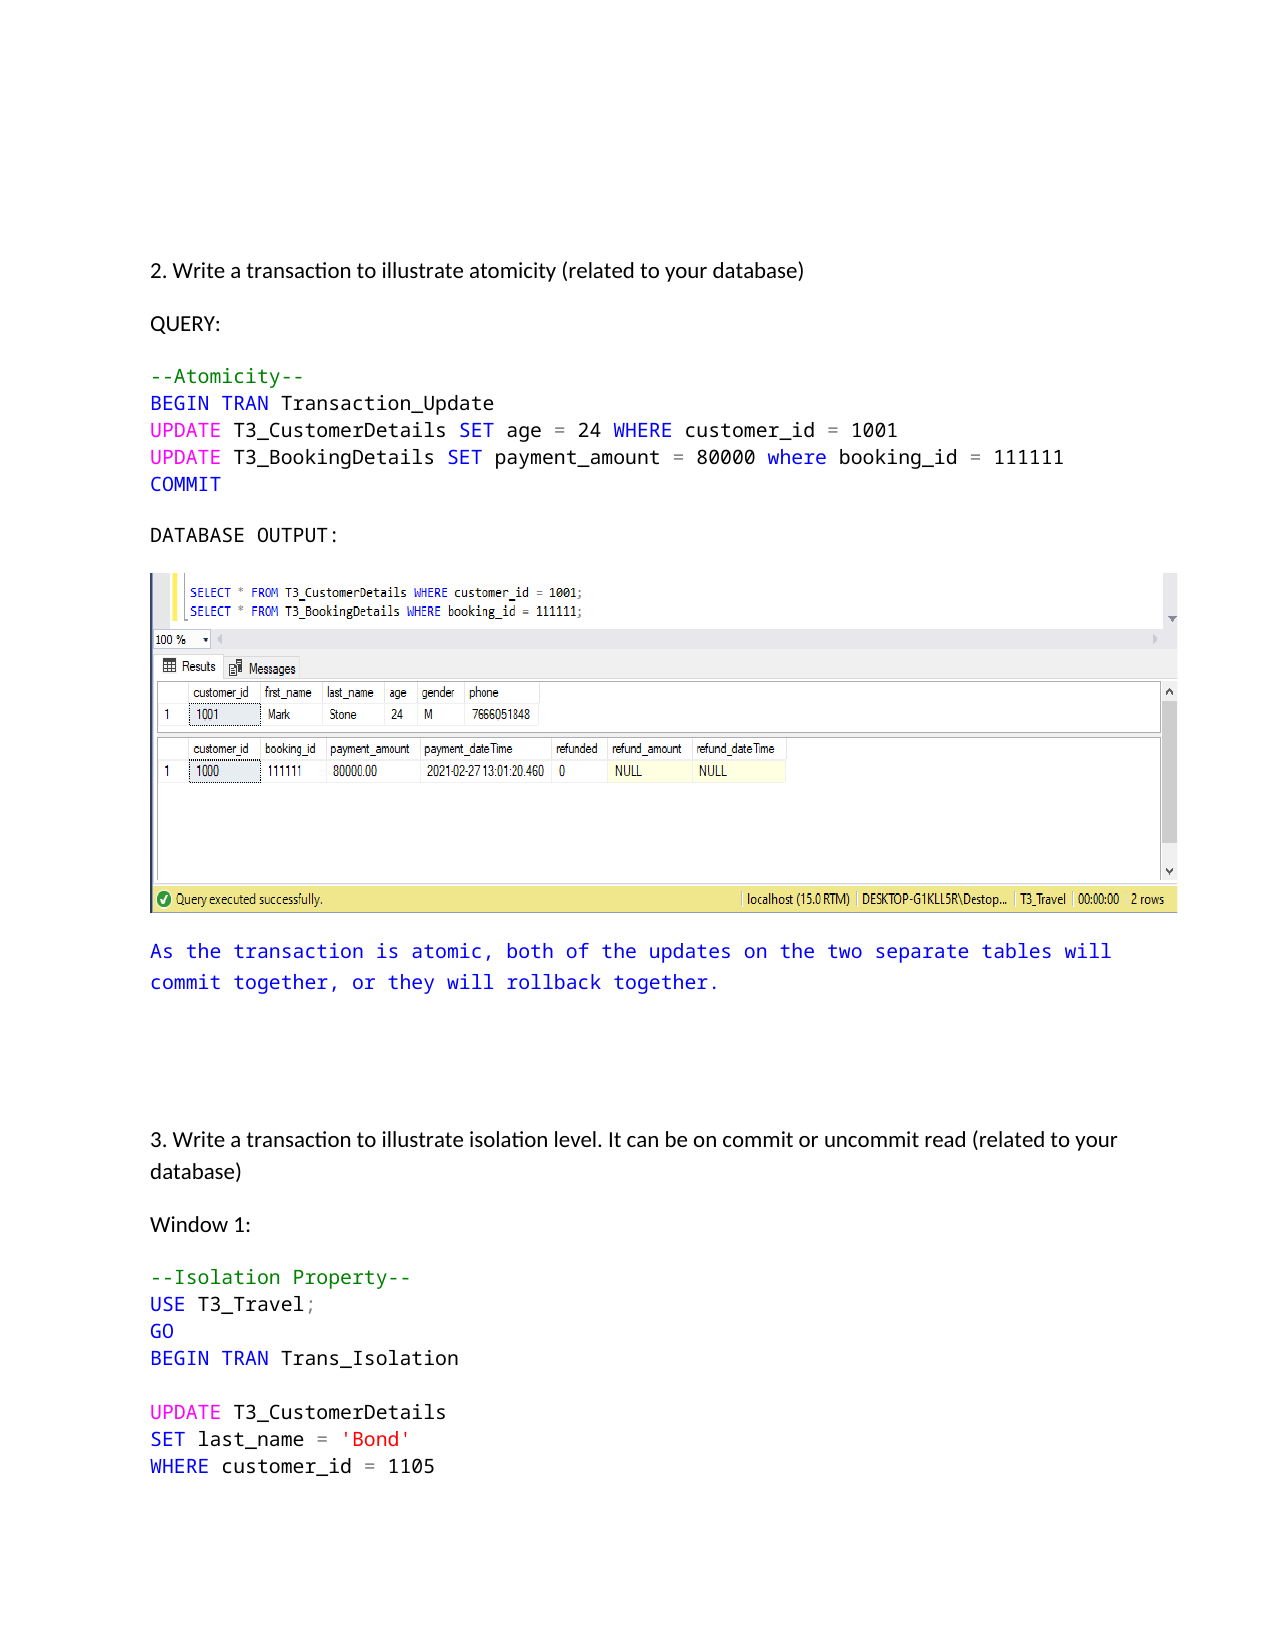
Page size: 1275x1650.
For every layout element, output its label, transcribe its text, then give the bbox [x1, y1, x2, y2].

text USE T3_Travel; [150, 1290, 1125, 1317]
text UPDATE T3_CustomerDetails [150, 1398, 1125, 1425]
text --Isolation Property-- [150, 1263, 1125, 1290]
text UPDATE T3_BookingDetails SET payment_amount = 80000 where booking_id = 111111 [150, 443, 1125, 470]
text WHERE customer_id = 1105 [150, 1452, 1125, 1479]
picture [150, 573, 1178, 913]
text --Atomicity-- [150, 362, 1125, 389]
text 3. Write a transaction to illustrate isolation level. It can be on commit or uncommit read (related to your database) [150, 1125, 1125, 1185]
text 2. Write a transaction to illustrate atomicity (related to your database) [150, 256, 1125, 284]
text COMMIT [150, 470, 1125, 497]
text DATABASE OUTPUT: [150, 522, 1125, 549]
text Window 1: [150, 1210, 1125, 1238]
text SET last_name = 'Bond' [150, 1425, 1125, 1452]
text QUERY: [150, 309, 1125, 337]
text As the transaction is atomic, both of the updates on the two separate tables will commit together, or they will rollback together. [150, 938, 1125, 996]
text BEGIN TRAN Trans_Isolation [150, 1344, 1125, 1371]
text BEGIN TRAN Transaction_Update [150, 389, 1125, 416]
text UPDATE T3_CustomerDetails SET age = 24 WHERE customer_id = 1001 [150, 416, 1125, 443]
text GO [150, 1317, 1125, 1344]
